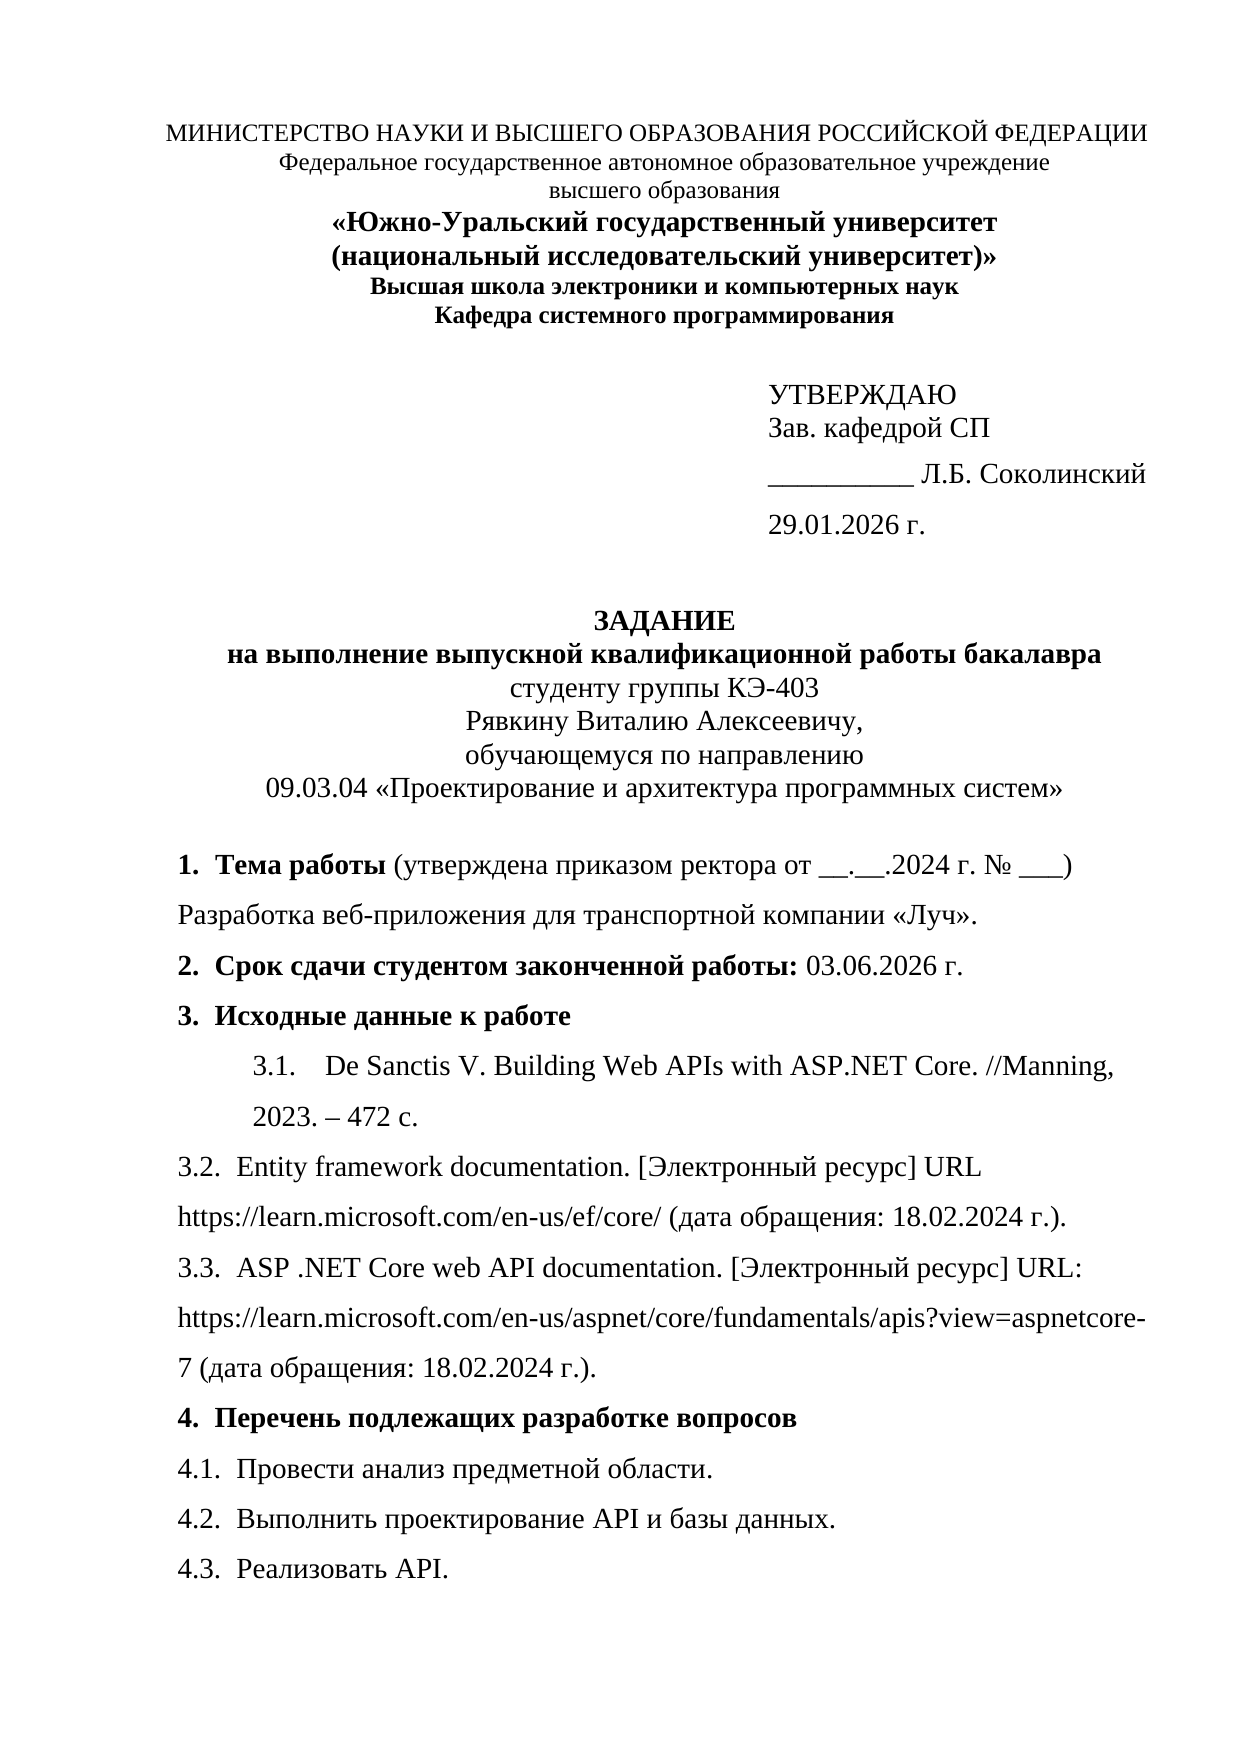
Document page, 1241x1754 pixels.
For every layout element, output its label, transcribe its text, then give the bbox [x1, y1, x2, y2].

text 09.03.04 «Проектирование и архитектура программных систем» [177, 771, 1152, 804]
list Срок сдачи студентом законченной работы: 03.06.2024 г. [177, 948, 1152, 981]
text обучающемуся по направлению [177, 737, 1152, 771]
text 29.01.2024 г. [768, 507, 1152, 541]
text Зав. кафедрой СП [768, 411, 1152, 444]
text МИНИСТЕРСТВО НАУКИ И ВЫСШЕГО ОБРАЗОВАНИЯ РОССИЙСКОЙ ФЕДЕРАЦИИ [162, 118, 1152, 147]
text Рявкину Виталию Алексеевичу, [177, 703, 1152, 737]
text Высшая школа электроники и компьютерных наук [177, 271, 1152, 300]
list Entity framework documentation. [Электронный ресурс] URL https://learn.microsoft.com/en-us/ef/core/ (дата обращения: 18.02.2024 г.). [177, 1149, 1152, 1233]
text Федеральное государственное автономное образовательное учреждение высшего образования [177, 147, 1152, 204]
text студенту группы КЭ-403 [177, 670, 1152, 703]
text УТВЕРЖДАЮ [768, 377, 1152, 411]
text __________ Л.Б. Соколинский [768, 457, 1152, 490]
text (национальный исследовательский университет)» [177, 238, 1152, 271]
list De Sanctis V. Building Web APIs with ASP.NET Core. //Manning, 2023. – 472 с. [252, 1048, 1152, 1132]
list Выполнить проектирование API и базы данных. [177, 1501, 1152, 1535]
list Исходные данные к работе2 [177, 998, 1152, 1032]
text Разработка веб-приложения для транспортной компании «Луч». [177, 897, 1152, 931]
text Кафедра системного программирования [177, 300, 1152, 329]
list Реализовать API. [177, 1552, 1152, 1585]
list ASP .NET Core web API documentation. [Электронный ресурс] URL: https://learn.microsoft.com/en-us/aspnet/core/fundamentals/apis?view=aspnetcore-7 (дата обращения: 18.02.2024 г.). [177, 1250, 1152, 1384]
list Тема работы (утверждена приказом ректора от __.__.2024 г. № ___) [177, 847, 1152, 881]
list Перечень подлежащих разработке вопросов [177, 1401, 1152, 1434]
text «Южно-Уральский государственный университет [177, 204, 1152, 238]
text ЗАДАНИЕ [177, 603, 1152, 636]
list Провести анализ предметной области. [177, 1451, 1152, 1484]
text на выполнение выпускной квалификационной работы бакалавра [177, 636, 1152, 670]
